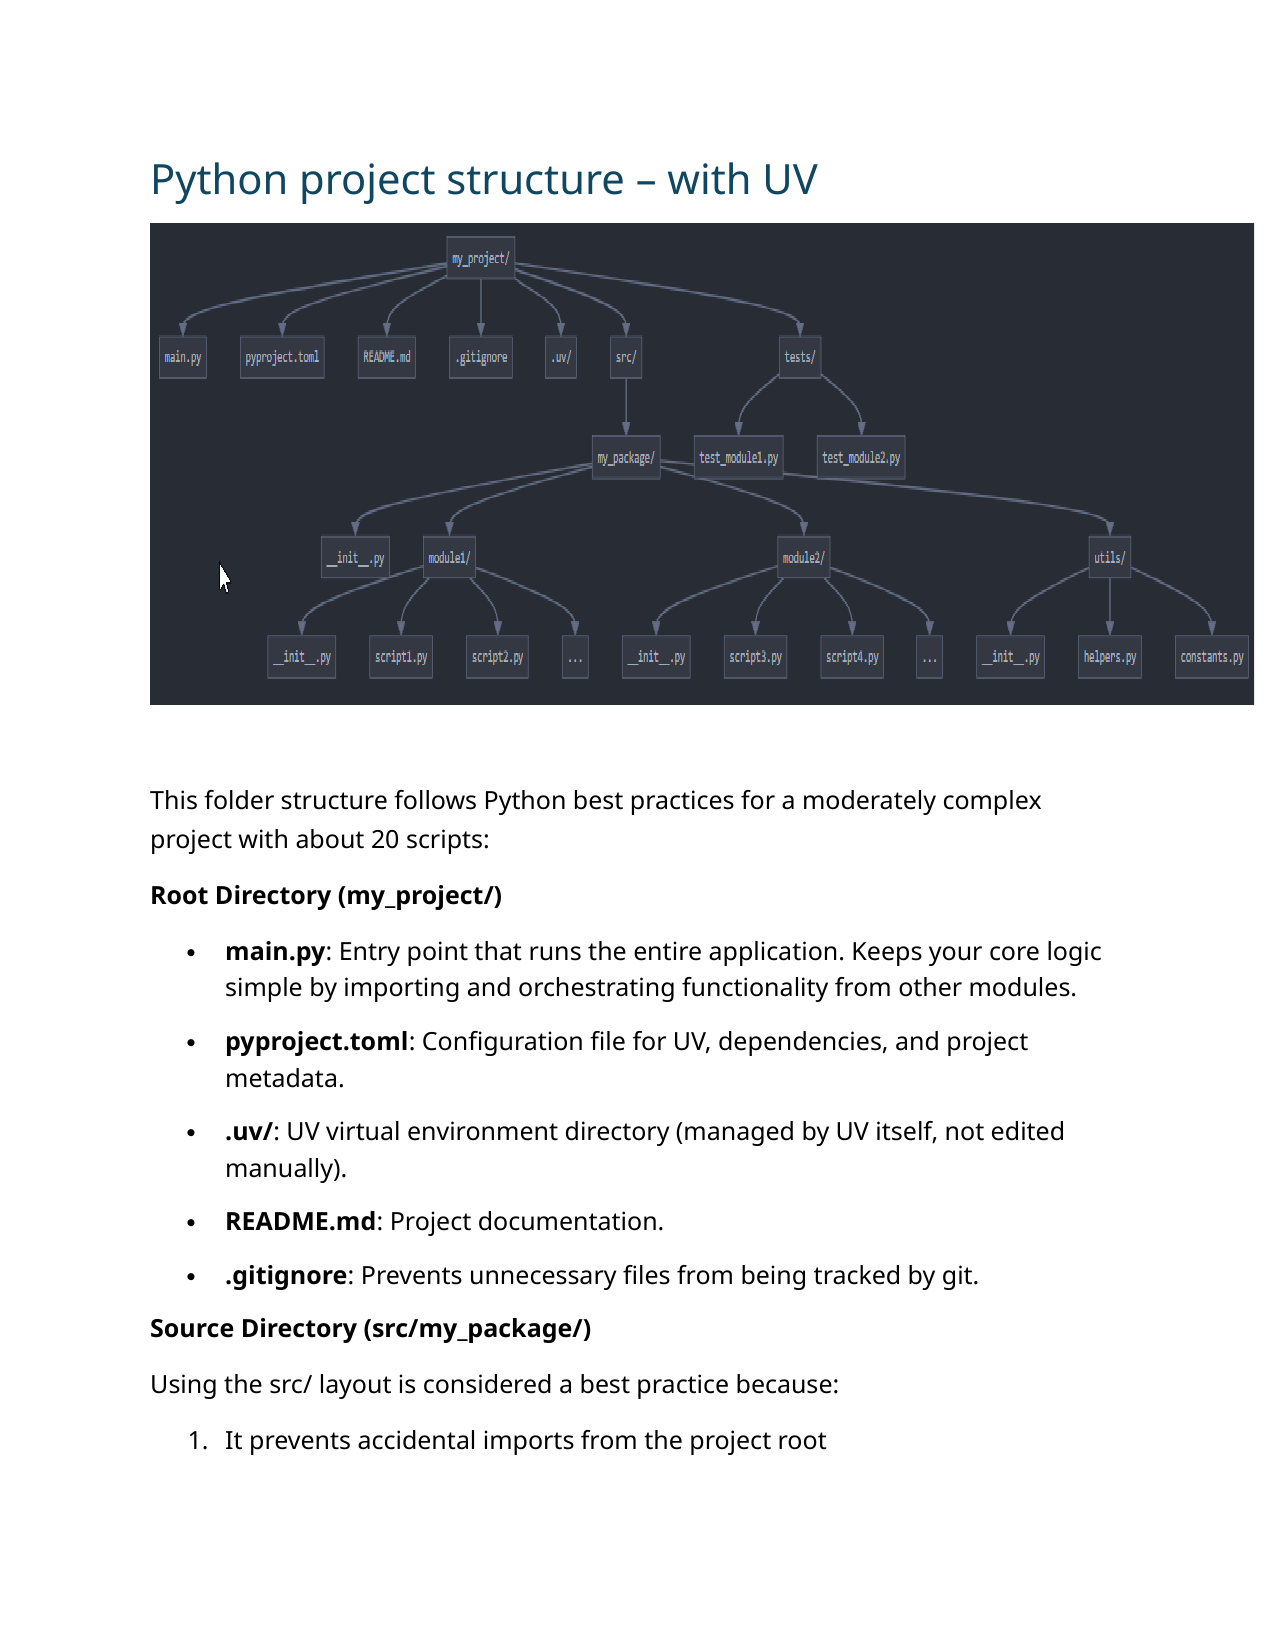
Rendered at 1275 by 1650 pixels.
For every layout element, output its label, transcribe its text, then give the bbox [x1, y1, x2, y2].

list pyproject.toml: Configuration file for UV, dependencies, and project metadata. [187, 1023, 1125, 1094]
text This folder structure follows Python best practices for a moderately complex project with about 20 scripts: [150, 782, 1125, 856]
subtitle Python project structure – with UV [150, 150, 1125, 207]
list It prevents accidental imports from the project root [187, 1422, 1125, 1456]
text Source Directory (src/my_package/) [150, 1311, 1125, 1345]
list README.md: Project documentation. [187, 1204, 1125, 1238]
text Using the src/ layout is considered a best practice because: [150, 1367, 1125, 1401]
text Root Directory (my_project/) [150, 877, 1125, 911]
list .gitignore: Prevents unnecessary files from being tracked by git. [187, 1257, 1125, 1291]
list .uv/: UV virtual environment directory (managed by UV itself, not edited manually). [187, 1114, 1125, 1184]
list main.py: Entry point that runs the entire application. Keeps your core logic simple by importing and orchestrating functionality from other modules. [187, 933, 1125, 1004]
picture [150, 223, 1255, 705]
